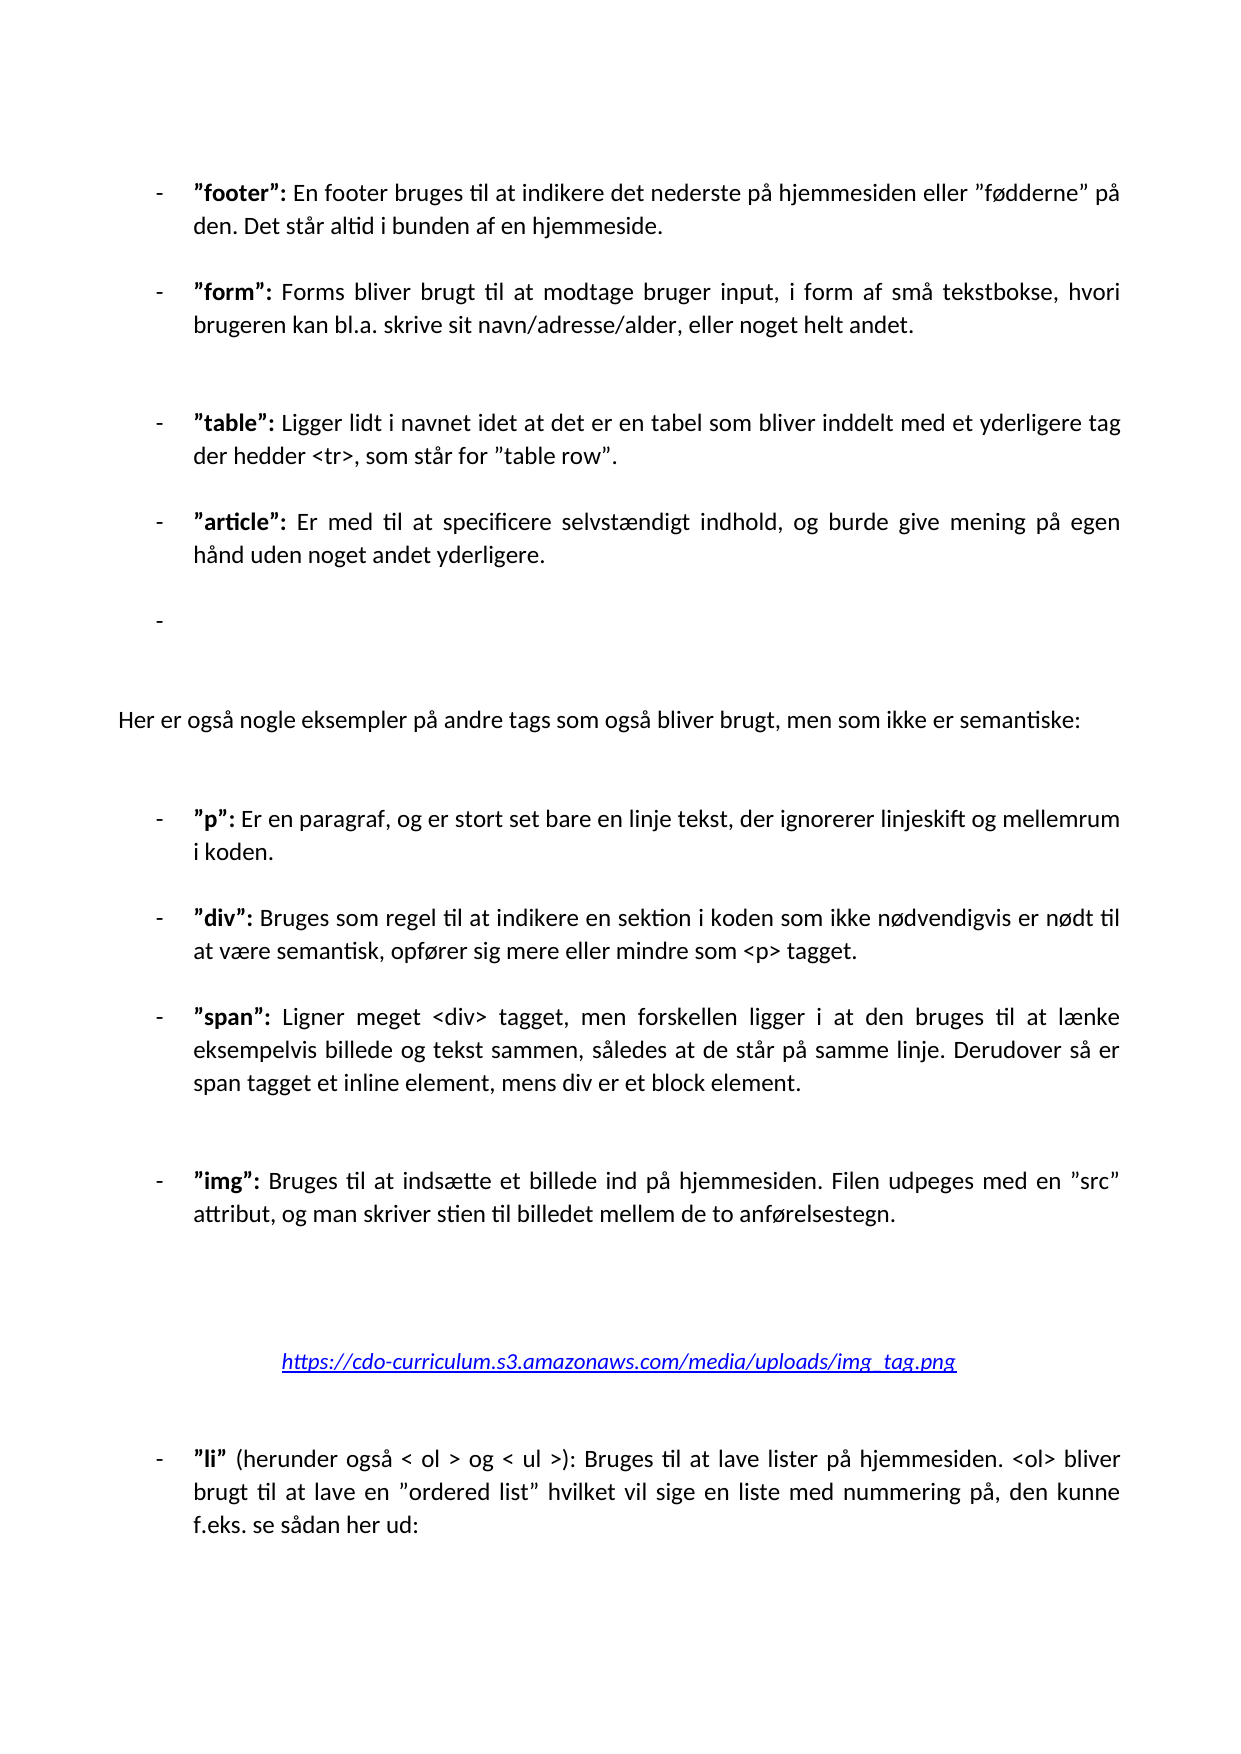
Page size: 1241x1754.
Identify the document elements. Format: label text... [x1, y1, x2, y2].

list ”p”: Er en paragraf, og er stort set bare en linje tekst, der ignorerer linjeskift og mellemrum i koden. [156, 803, 1122, 867]
list ”article”: Er med til at specificere selvstændigt indhold, og burde give mening på egen hånd uden noget andet yderligere. [156, 506, 1122, 570]
list ”img”: Bruges til at indsætte et billede ind på hjemmesiden. Filen udpeges med en ”src” attribut, og man skriver stien til billedet mellem de to anførelsestegn. [156, 1166, 1122, 1229]
list ”span”: Ligner meget <div> tagget, men forskellen ligger i at den bruges til at lænke eksempelvis billede og tekst sammen, således at de står på samme linje. Derudover så er span tagget et inline element, mens div er et block element. [156, 1001, 1122, 1097]
text Her er også nogle eksempler på andre tags som også bliver brugt, men som ikke er semantiske: [118, 704, 1122, 735]
list ”div”: Bruges som regel til at indikere en sektion i koden som ikke nødvendigvis er nødt til at være semantisk, opfører sig mere eller mindre som <p> tagget. [156, 902, 1122, 966]
list ”li” (herunder også < ol > og < ul >): Bruges til at lave lister på hjemmesiden. <ol> bliver brugt til at lave en ”ordered list” hvilket vil sige en liste med nummering på, den kunne f.eks. se sådan her ud: [156, 1444, 1122, 1540]
list ”form”: Forms bliver brugt til at modtage bruger input, i form af små tekstbokse, hvori brugeren kan bl.a. skrive sit navn/adresse/alder, eller noget helt andet. [156, 276, 1122, 339]
list ”table”: Ligger lidt i navnet idet at det er en tabel som bliver inddelt med et yderligere tag der hedder <tr>, som står for ”table row”. [156, 408, 1122, 471]
text https://cdo-curriculum.s3.amazonaws.com/media/uploads/img_tag.png [118, 1347, 1122, 1375]
list ”footer”: En footer bruges til at indikere det nederste på hjemmesiden eller ”fødderne” på den. Det står altid i bunden af en hjemmeside. [156, 177, 1122, 241]
